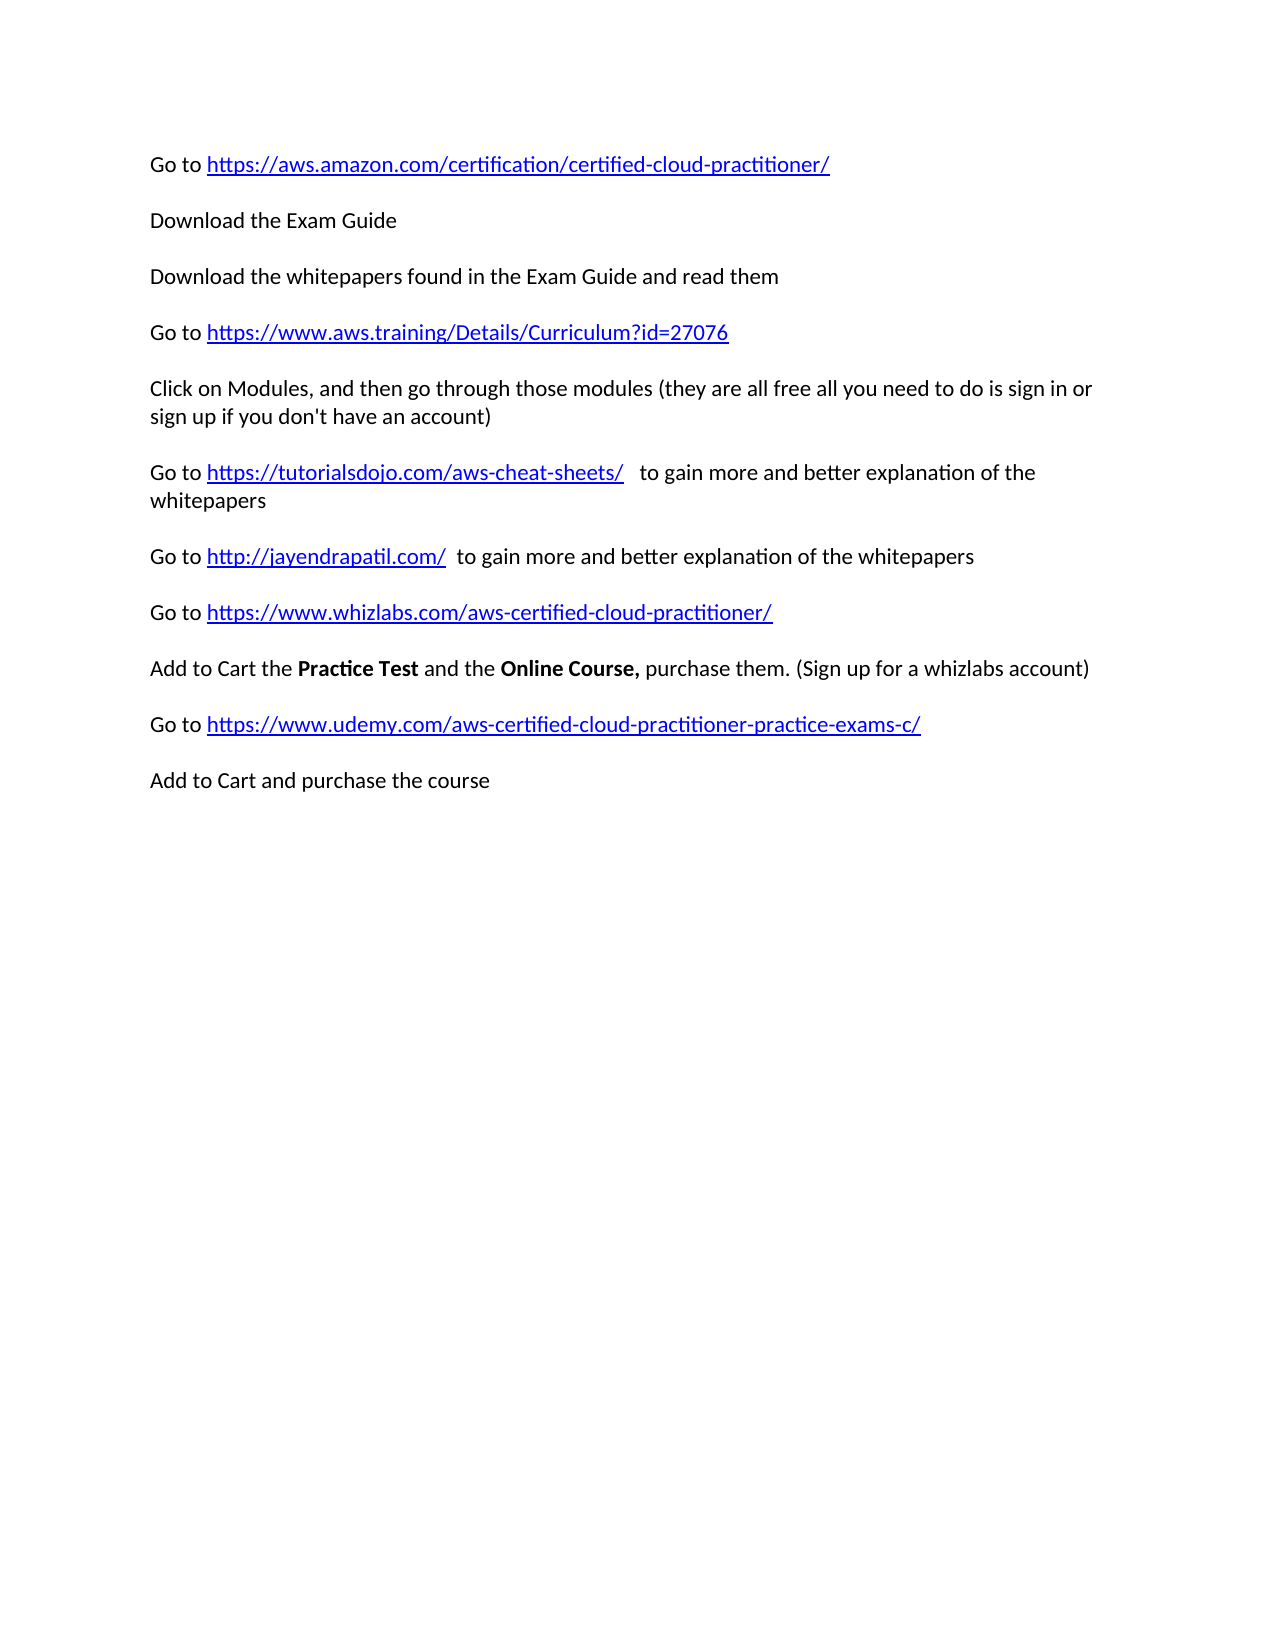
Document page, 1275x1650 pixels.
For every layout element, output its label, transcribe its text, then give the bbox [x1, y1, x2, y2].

text Add to Cart and purchase the course [150, 766, 1125, 794]
text Go to https://tutorialsdojo.com/aws-cheat-sheets/ to gain more and better explanation of the whitepapers [150, 458, 1125, 514]
text Go to https://www.udemy.com/aws-certified-cloud-practitioner-practice-exams-c/ [150, 710, 1125, 738]
text Go to https://www.aws.training/Details/Curriculum?id=27076 [150, 318, 1125, 346]
text Download the Exam Guide [150, 206, 1125, 234]
text Download the whitepapers found in the Exam Guide and read them [150, 262, 1125, 290]
text Go to https://aws.amazon.com/certification/certified-cloud-practitioner/ [150, 150, 1125, 178]
text Add to Cart the Practice Test and the Online Course, purchase them. (Sign up for a whizlabs account) [150, 654, 1125, 682]
text Go to http://jayendrapatil.com/ to gain more and better explanation of the whitepapers [150, 542, 1125, 570]
text Go to https://www.whizlabs.com/aws-certified-cloud-practitioner/ [150, 598, 1125, 626]
text Click on Modules, and then go through those modules (they are all free all you need to do is sign in or sign up if you don't have an account) [150, 374, 1125, 430]
